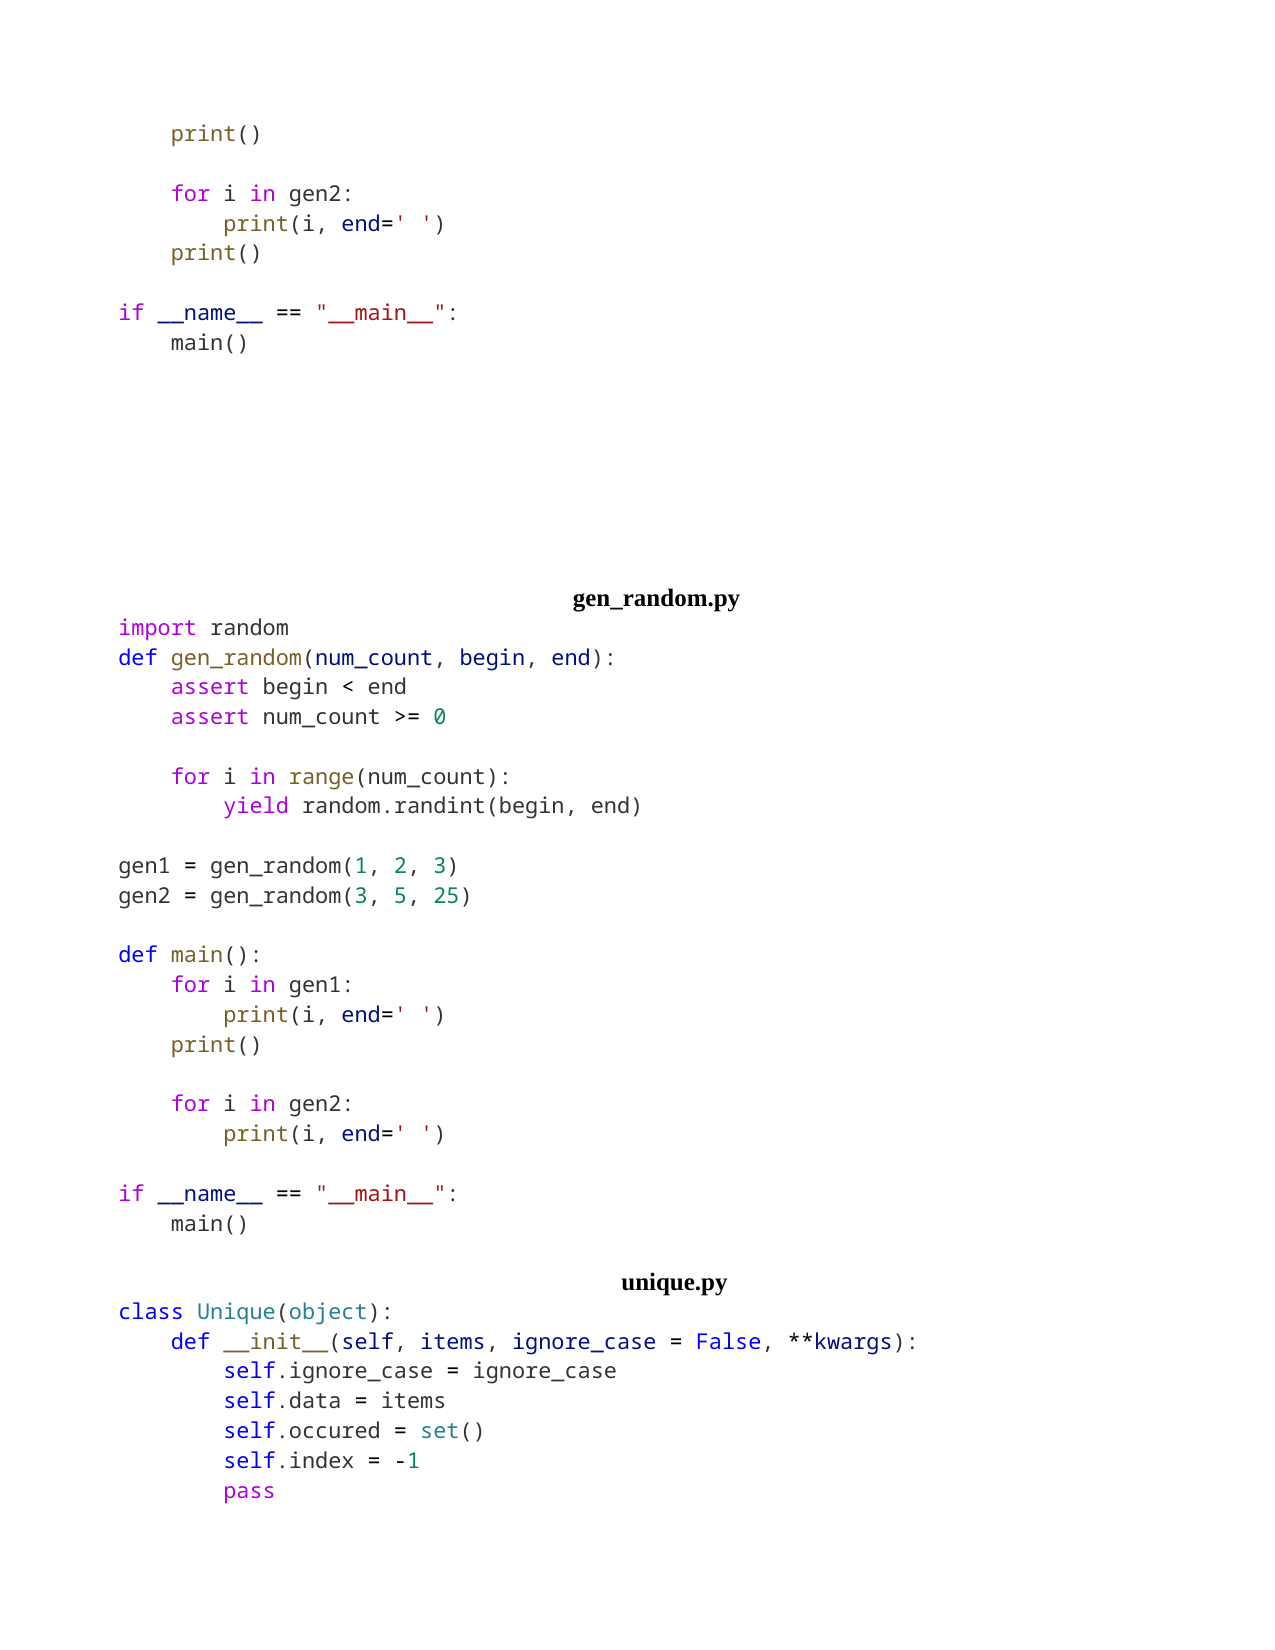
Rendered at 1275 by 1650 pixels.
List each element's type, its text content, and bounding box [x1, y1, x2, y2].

text if __name__ == "__main__": [118, 1178, 1157, 1207]
text yield random.randint(begin, end) [118, 790, 1157, 820]
text main() [118, 1207, 1157, 1237]
text self.index = -1 [118, 1445, 1157, 1474]
text assert begin < end [118, 671, 1157, 701]
text if __name__ == "__main__": [118, 297, 1157, 327]
text def __init__(self, items, ignore_case = False, **kwargs): [118, 1326, 1157, 1355]
text main() [118, 327, 1157, 356]
text for i in gen1: [118, 969, 1157, 999]
text class Unique(object): [118, 1296, 1157, 1326]
text def gen_random(num_count, begin, end): [118, 641, 1157, 671]
text gen_random.py [156, 583, 1157, 612]
text import random [118, 612, 1157, 641]
text print(i, end=' ') [118, 999, 1157, 1029]
text self.ignore_case = ignore_case [118, 1355, 1157, 1385]
text print() [118, 237, 1157, 267]
text pass [118, 1474, 1157, 1504]
text def main(): [118, 939, 1157, 969]
text print(i, end=' ') [118, 1118, 1157, 1148]
text for i in range(num_count): [118, 761, 1157, 790]
text self.data = items [118, 1385, 1157, 1415]
text assert num_count >= 0 [118, 701, 1157, 731]
text for i in gen2: [118, 178, 1157, 207]
text print() [118, 118, 1157, 148]
text self.occured = set() [118, 1415, 1157, 1445]
text unique.py [156, 1267, 1157, 1296]
text gen1 = gen_random(1, 2, 3) [118, 850, 1157, 880]
text for i in gen2: [118, 1088, 1157, 1118]
text print() [118, 1029, 1157, 1058]
text gen2 = gen_random(3, 5, 25) [118, 880, 1157, 909]
text print(i, end=' ') [118, 207, 1157, 237]
